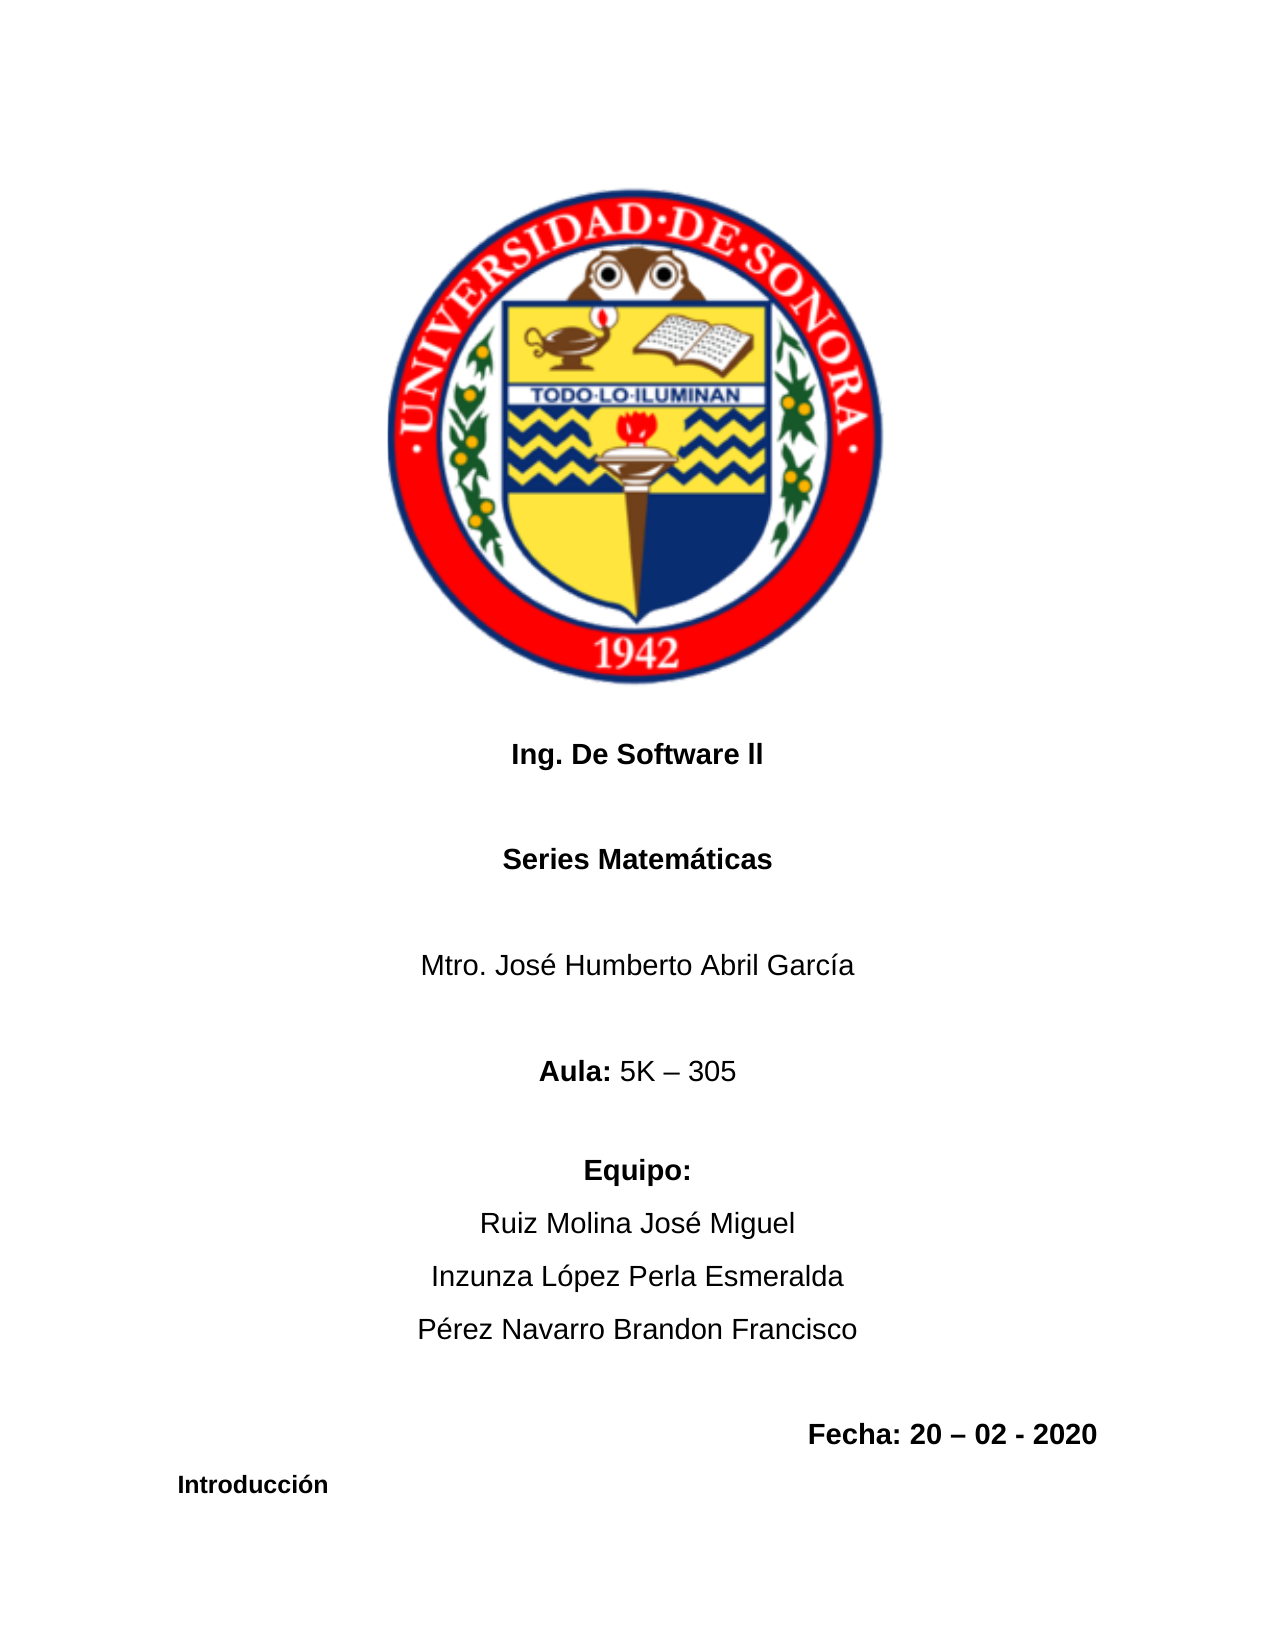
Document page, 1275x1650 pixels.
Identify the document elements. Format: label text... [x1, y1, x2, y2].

text Series Matemáticas [177, 842, 1098, 876]
text Equipo: [177, 1153, 1098, 1187]
text Aula: 5K – 305 [177, 1054, 1098, 1087]
text Inzunza López Perla Esmeralda [177, 1259, 1098, 1292]
text Mtro. José Humberto Abril García [177, 948, 1098, 982]
text Ing. De Software ll [177, 737, 1098, 770]
text Pérez Navarro Brandon Francisco [177, 1312, 1098, 1345]
picture [387, 147, 888, 718]
text Introducción [177, 1470, 1098, 1499]
text Ruiz Molina José Miguel [177, 1206, 1098, 1240]
text Fecha: 20 – 02 - 2020 [177, 1417, 1098, 1451]
